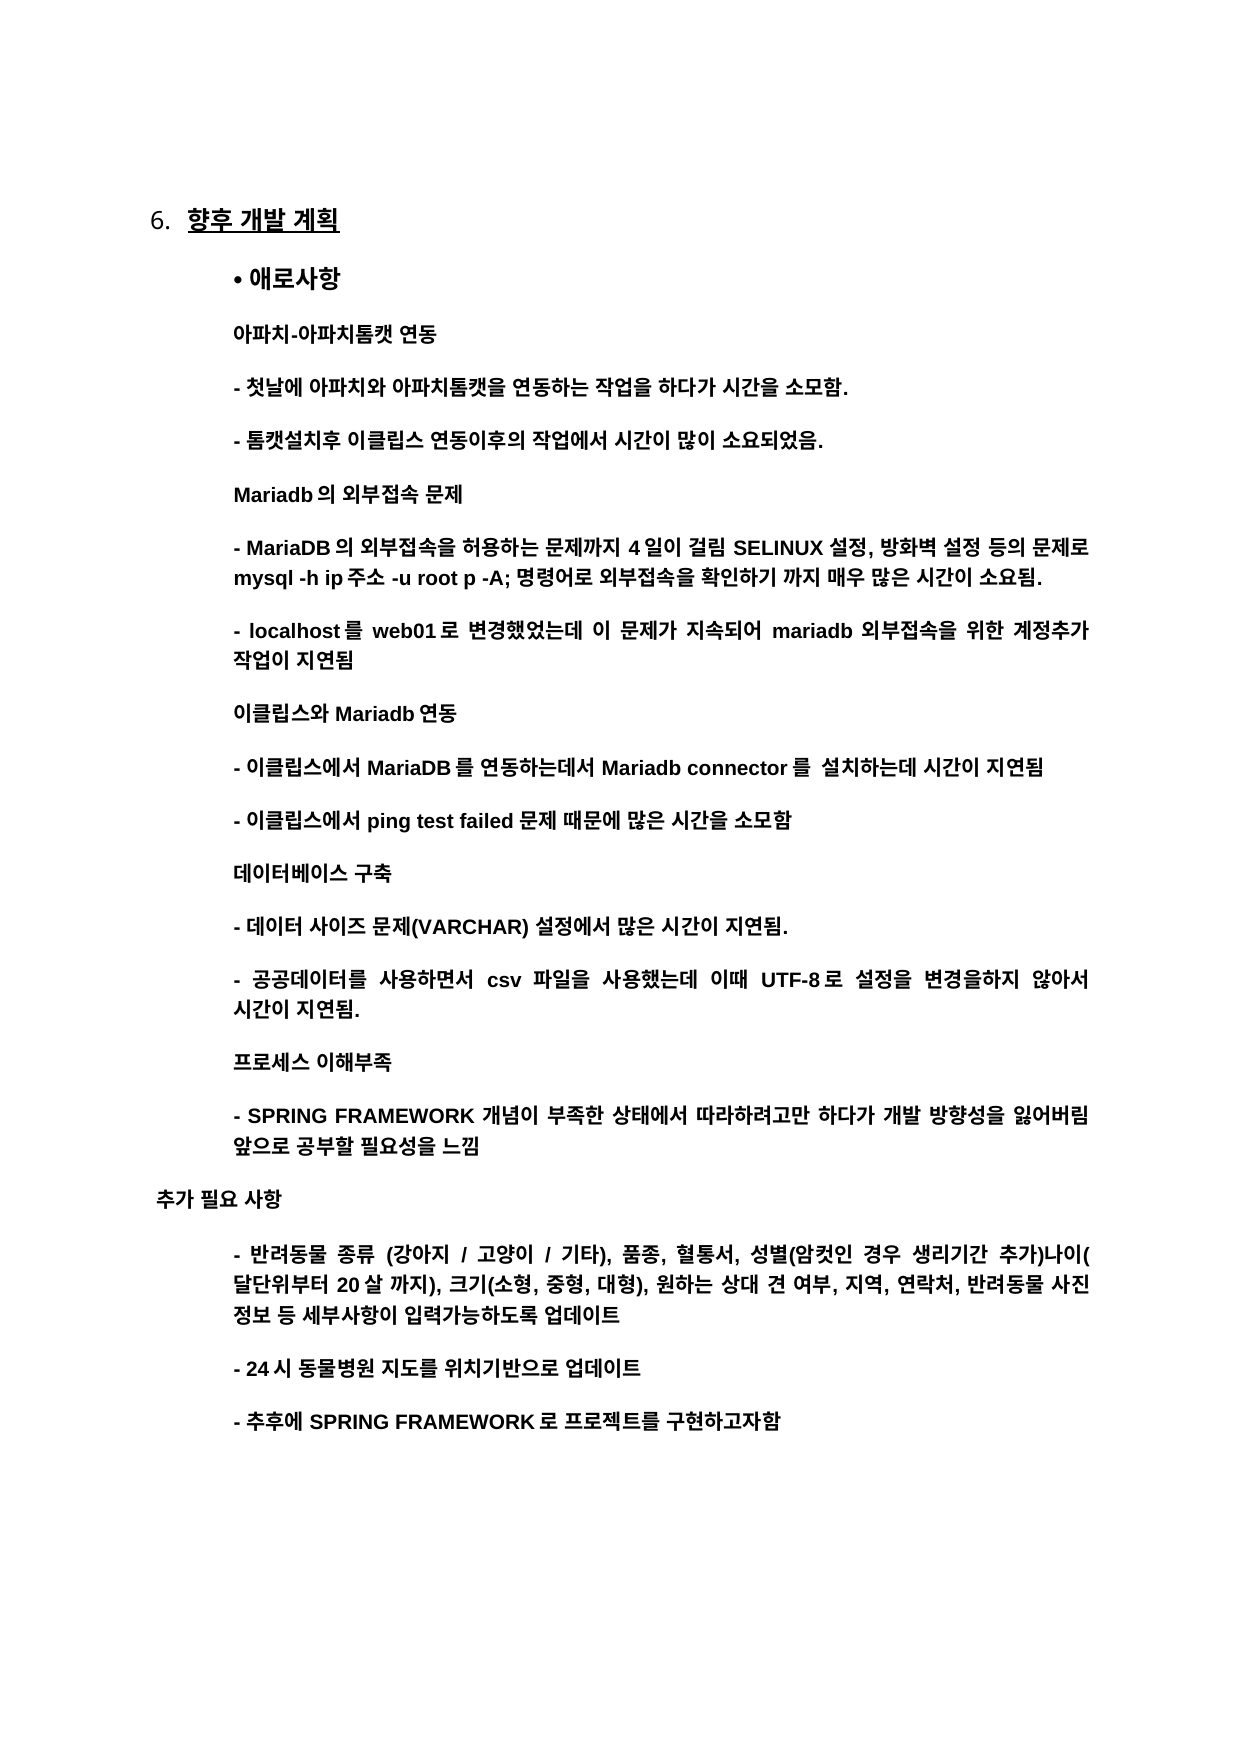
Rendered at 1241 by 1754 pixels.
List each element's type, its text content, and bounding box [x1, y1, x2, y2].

text - MariaDB의 외부접속을 허용하는 문제까지 4일이 걸림 SELINUX 설정, 방화벽 설정 등의 문제로 mysql -h ip주소 -u root p -A; 명령어로 외부접속을 확인하기 까지 매우 많은 시간이 소요됨. [233, 531, 1090, 591]
text - 이클립스에서 ping test failed 문제 때문에 많은 시간을 소모함 [233, 804, 1090, 834]
text - SPRING FRAMEWORK 개념이 부족한 상태에서 따라하려고만 하다가 개발 방향성을 잃어버림 앞으로 공부할 필요성을 느낌 [233, 1100, 1090, 1160]
text 데이터베이스 구축 [233, 857, 1090, 887]
text • 애로사항 [233, 259, 1090, 296]
text - 데이터 사이즈 문제(VARCHAR) 설정에서 많은 시간이 지연됨. [233, 910, 1090, 940]
text - 이클립스에서 MariaDB를 연동하는데서 Mariadb connector를 설치하는데 시간이 지연됨 [233, 751, 1090, 781]
text - 추후에 SPRING FRAMEWORK로 프로젝트를 구현하고자함 [233, 1405, 1090, 1435]
text 추가 필요 사항 [150, 1183, 1090, 1213]
text - 반려동물 종류 (강아지 / 고양이 / 기타), 품종, 혈통서, 성별(암컷인 경우 생리기간 추가)나이(달단위부터 20살 까지), 크기(소형, 중형, 대형), 원하는 상대 견 여부, 지역, 연락처, 반려동물 사진 정보 등 세부사항이 입력가능하도록 업데이트 [233, 1238, 1090, 1329]
text - localhost를 web01로 변경했었는데 이 문제가 지속되어 mariadb 외부접속을 위한 계정추가 작업이 지연됨 [233, 614, 1090, 675]
text Mariadb의 외부접속 문제 [233, 478, 1090, 508]
text - 24시 동물병원 지도를 위치기반으로 업데이트 [233, 1352, 1090, 1382]
text - 공공데이터를 사용하면서 csv 파일을 사용했는데 이때 UTF-8로 설정을 변경을하지 않아서 시간이 지연됨. [233, 963, 1090, 1024]
text 아파치-아파치톰캣 연동 [233, 318, 1090, 349]
text - 톰캣설치후 이클립스 연동이후의 작업에서 시간이 많이 소요되었음. [233, 425, 1090, 455]
text 이클립스와 Mariadb연동 [233, 698, 1090, 728]
list 향후 개발 계획 [150, 200, 1090, 236]
text - 첫날에 아파치와 아파치톰캣을 연동하는 작업을 하다가 시간을 소모함. [233, 372, 1090, 402]
text 프로세스 이해부족 [233, 1047, 1090, 1077]
